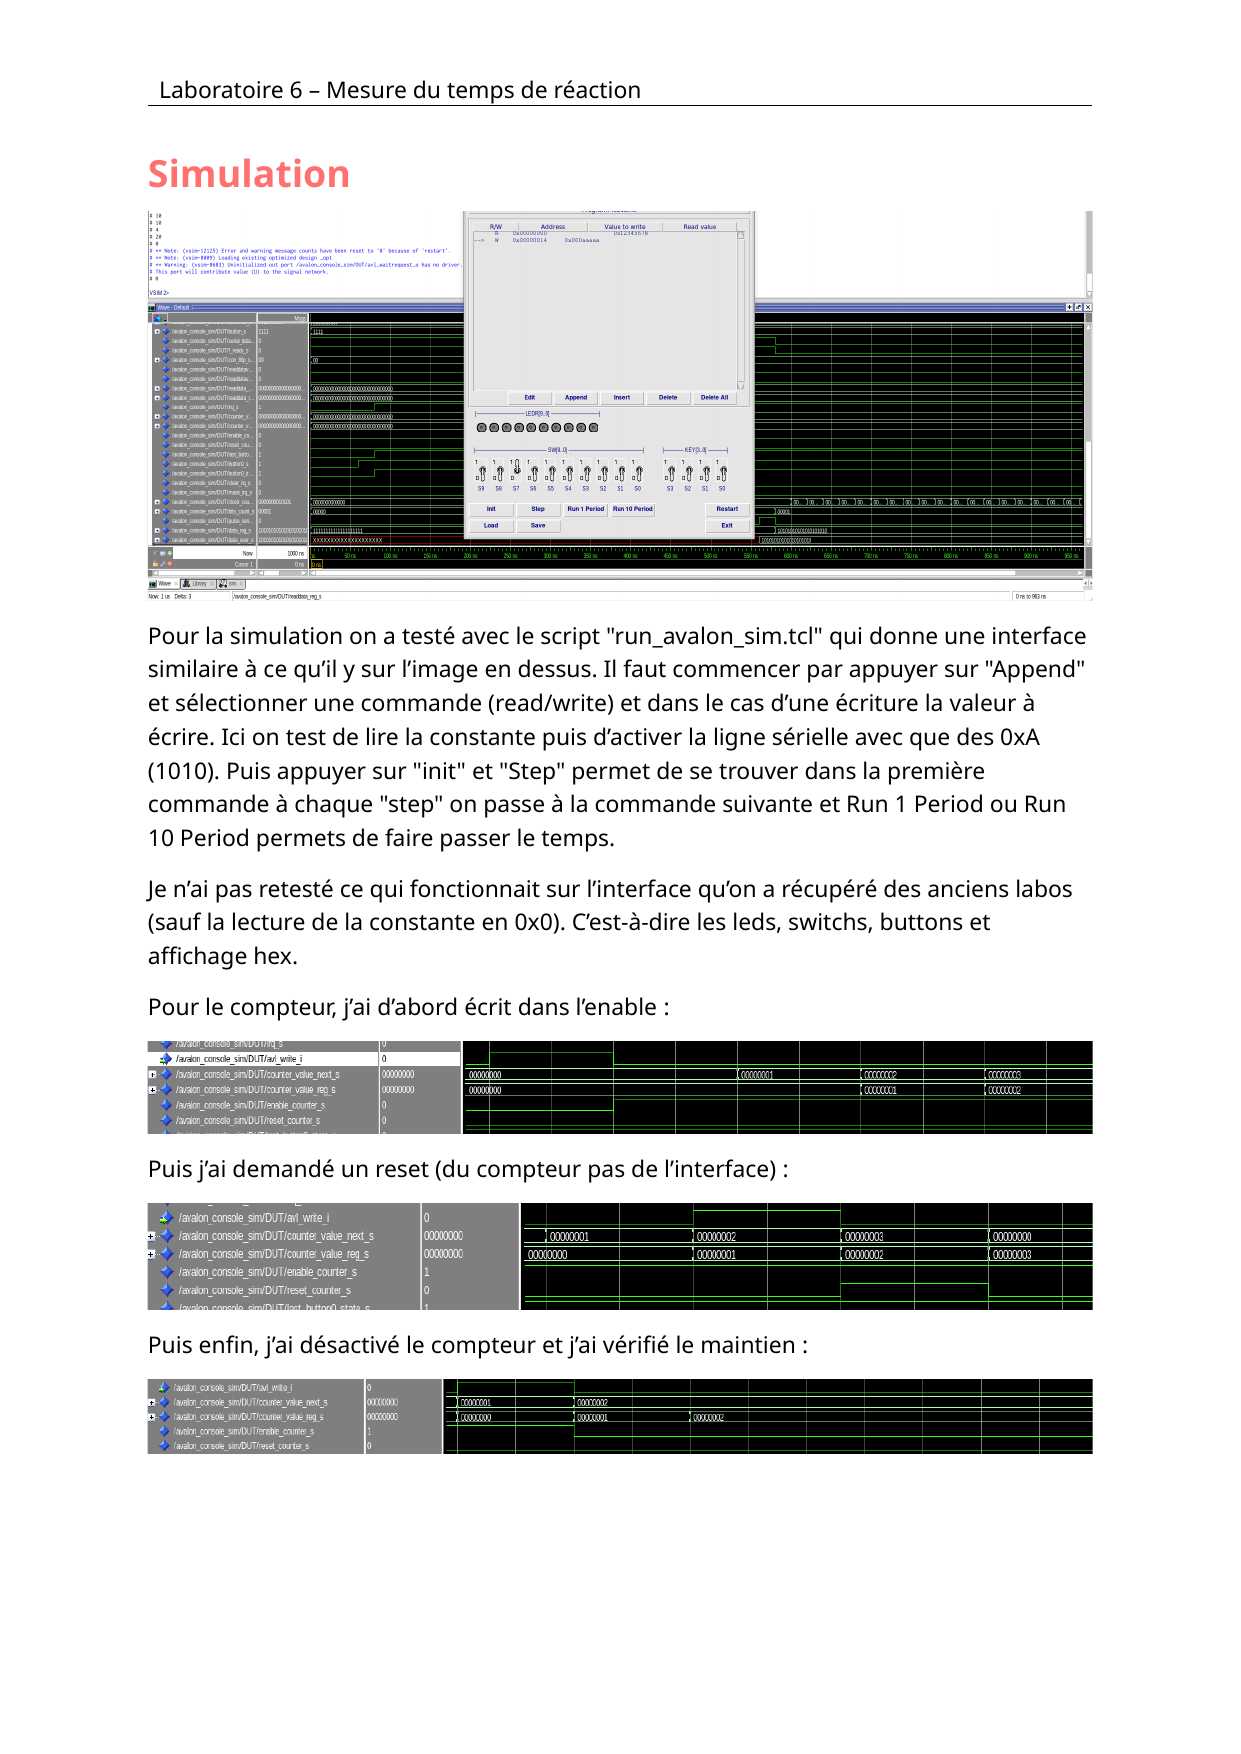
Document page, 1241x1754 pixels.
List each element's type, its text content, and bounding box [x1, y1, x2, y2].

text Pour le compteur, j’ai d’abord écrit dans l’enable : [148, 991, 1093, 1022]
picture [147, 211, 1093, 601]
text Puis j’ai demandé un reset (du compteur pas de l’interface) : [148, 1153, 1093, 1184]
text Puis enfin, j’ai désactivé le compteur et j’ai vérifié le maintien : [148, 1329, 1093, 1360]
picture [147, 1041, 1093, 1134]
subtitle Simulation [148, 148, 1093, 199]
picture [147, 1203, 1093, 1310]
text Je n’ai pas retesté ce qui fonctionnait sur l’interface qu’on a récupéré des anciens labos (sauf la lecture de la constante en 0x0). C’est-à-dire les leds, switchs, buttons et affichage hex. [148, 873, 1093, 971]
picture [147, 1379, 1093, 1454]
text Pour la simulation on a testé avec le script "run_avalon_sim.tcl" qui donne une interface similaire à ce qu’il y sur l’image en dessus. Il faut commencer par appuyer sur "Append" et sélectionner une commande (read/write) et dans le cas d’une écriture la valeur à écrire. Ici on test de lire la constante puis d’activer la ligne sérielle avec que des 0xA (1010). Puis appuyer sur "init" et "Step" permet de se trouver dans la première commande à chaque "step" on passe à la commande suivante et Run 1 Period ou Run 10 Period permets de faire passer le temps. [148, 620, 1093, 853]
